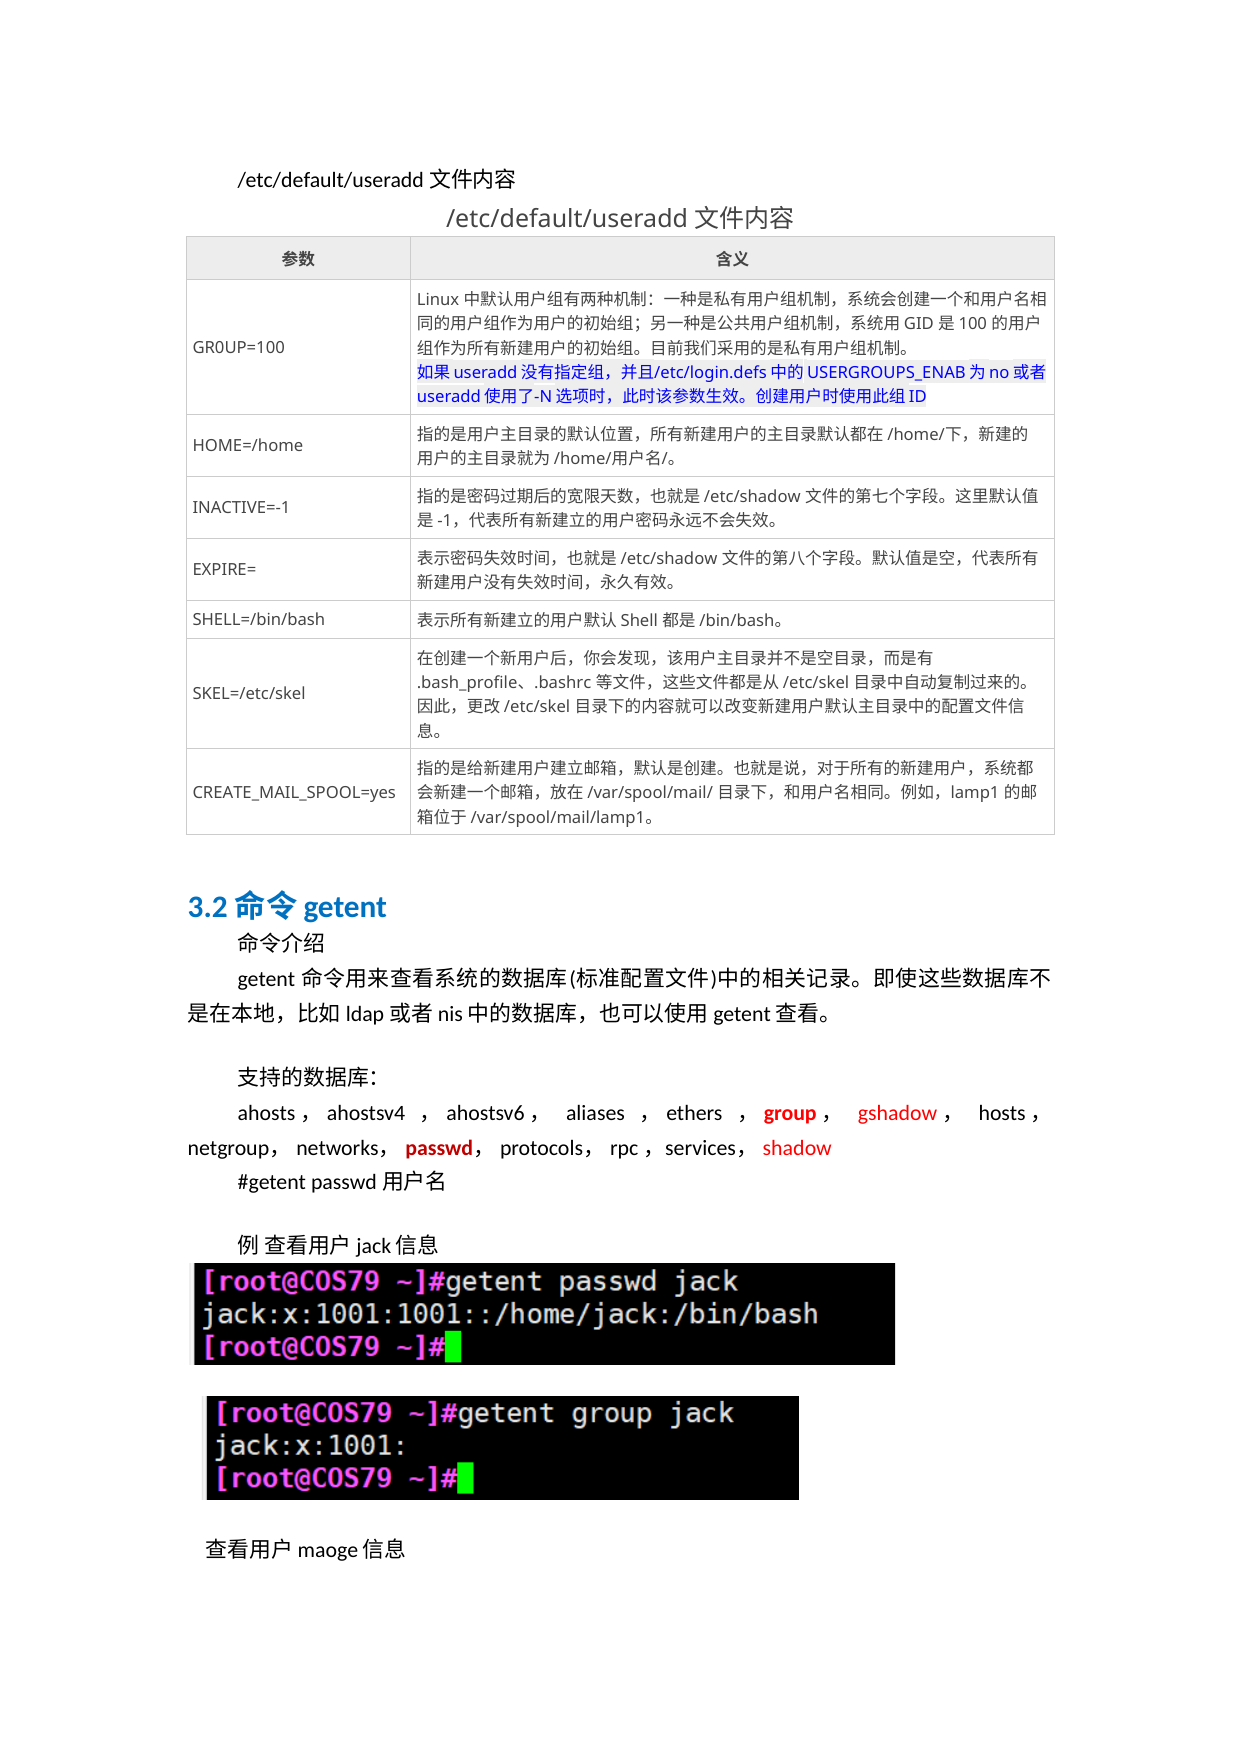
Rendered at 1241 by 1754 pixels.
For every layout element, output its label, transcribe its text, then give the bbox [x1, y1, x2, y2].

table_cell SHELL=/bin/bash [187, 601, 410, 638]
table_cell GR0UP=100 [187, 280, 410, 414]
text 命令介绍 [187, 926, 1053, 958]
text getent 命令用来查看系统的数据库(标准配置文件)中的相关记录。即使这些数据库不是在本地，比如 ldap 或者 nis 中的数据库，也可以使用 getent 查看。 [187, 961, 1053, 1027]
table_cell 含义 [411, 237, 1054, 279]
text #getent passwd 用户名 [187, 1164, 1053, 1196]
table_cell 指的是密码过期后的宽限天数，也就是 /etc/shadow 文件的第七个字段。这里默认值是 -1，代表所有新建立的用户密码永远不会失效。 [411, 477, 1054, 538]
table_cell 在创建一个新用户后，你会发现，该用户主目录并不是空目录，而是有 .bash_profile、.bashrc 等文件，这些文件都是从 /etc/skel 目录中自动复制过来的。因此，更改 /etc/skel 目录下的内容就可以改变新建用户默认主目录中的配置文件信息。 [411, 639, 1054, 748]
table_cell 表示所有新建立的用户默认 Shell 都是 /bin/bash。 [411, 601, 1054, 638]
picture [187, 1263, 896, 1365]
table_cell CREATE_MAIL_SPOOL=yes [187, 749, 410, 834]
table_cell EXPIRE= [187, 539, 410, 600]
table_cell 参数 [187, 237, 410, 279]
table_header /etc/default/useradd 文件内容 [186, 197, 1054, 236]
text /etc/default/useradd 文件内容 [187, 162, 1053, 194]
text 3.2 命令getent [187, 881, 1053, 926]
table_cell 表示密码失效时间，也就是 /etc/shadow 文件的第八个字段。默认值是空，代表所有新建用户没有失效时间，永久有效。 [411, 539, 1054, 600]
table_cell SKEL=/etc/skel [187, 639, 410, 748]
table_cell INACTIVE=-1 [187, 477, 410, 538]
text 例 查看用户jack信息 [187, 1228, 1053, 1260]
text 支持的数据库： [187, 1060, 1053, 1092]
text ahosts，ahostsv4 ，ahostsv6， aliases ，ethers ，group， gshadow， hosts， netgroup， networks， passwd， protocols， rpc ，services， shadow [187, 1095, 1053, 1161]
picture [187, 1396, 799, 1500]
text 查看用户maoge信息 [187, 1532, 1053, 1563]
table_cell HOME=/home [187, 415, 410, 476]
table_cell Linux 中默认用户组有两种机制：一种是私有用户组机制，系统会创建一个和用户名相同的用户组作为用户的初始组；另一种是公共用户组机制，系统用 GID 是 100 的用户组作为所有新建用户的初始组。目前我们采用的是私有用户组机制。 如果useradd没有指定组，并且/etc/login.defs中的USERGROUPS_ENAB为no或者useradd使用了-N选项时，此时该参数生效。创建用户时使用此组ID [411, 280, 1054, 414]
table_cell 指的是用户主目录的默认位置，所有新建用户的主目录默认都在 /home/下，新建的 用户的主目录就为 /home/用户名/。 [411, 415, 1054, 476]
table_cell 指的是给新建用户建立邮箱，默认是创建。也就是说，对于所有的新建用户，系统都会新建一个邮箱，放在 /var/spool/mail/ 目录下，和用户名相同。例如，lamp1 的邮箱位于 /var/spool/mail/lamp1。 [411, 749, 1054, 834]
